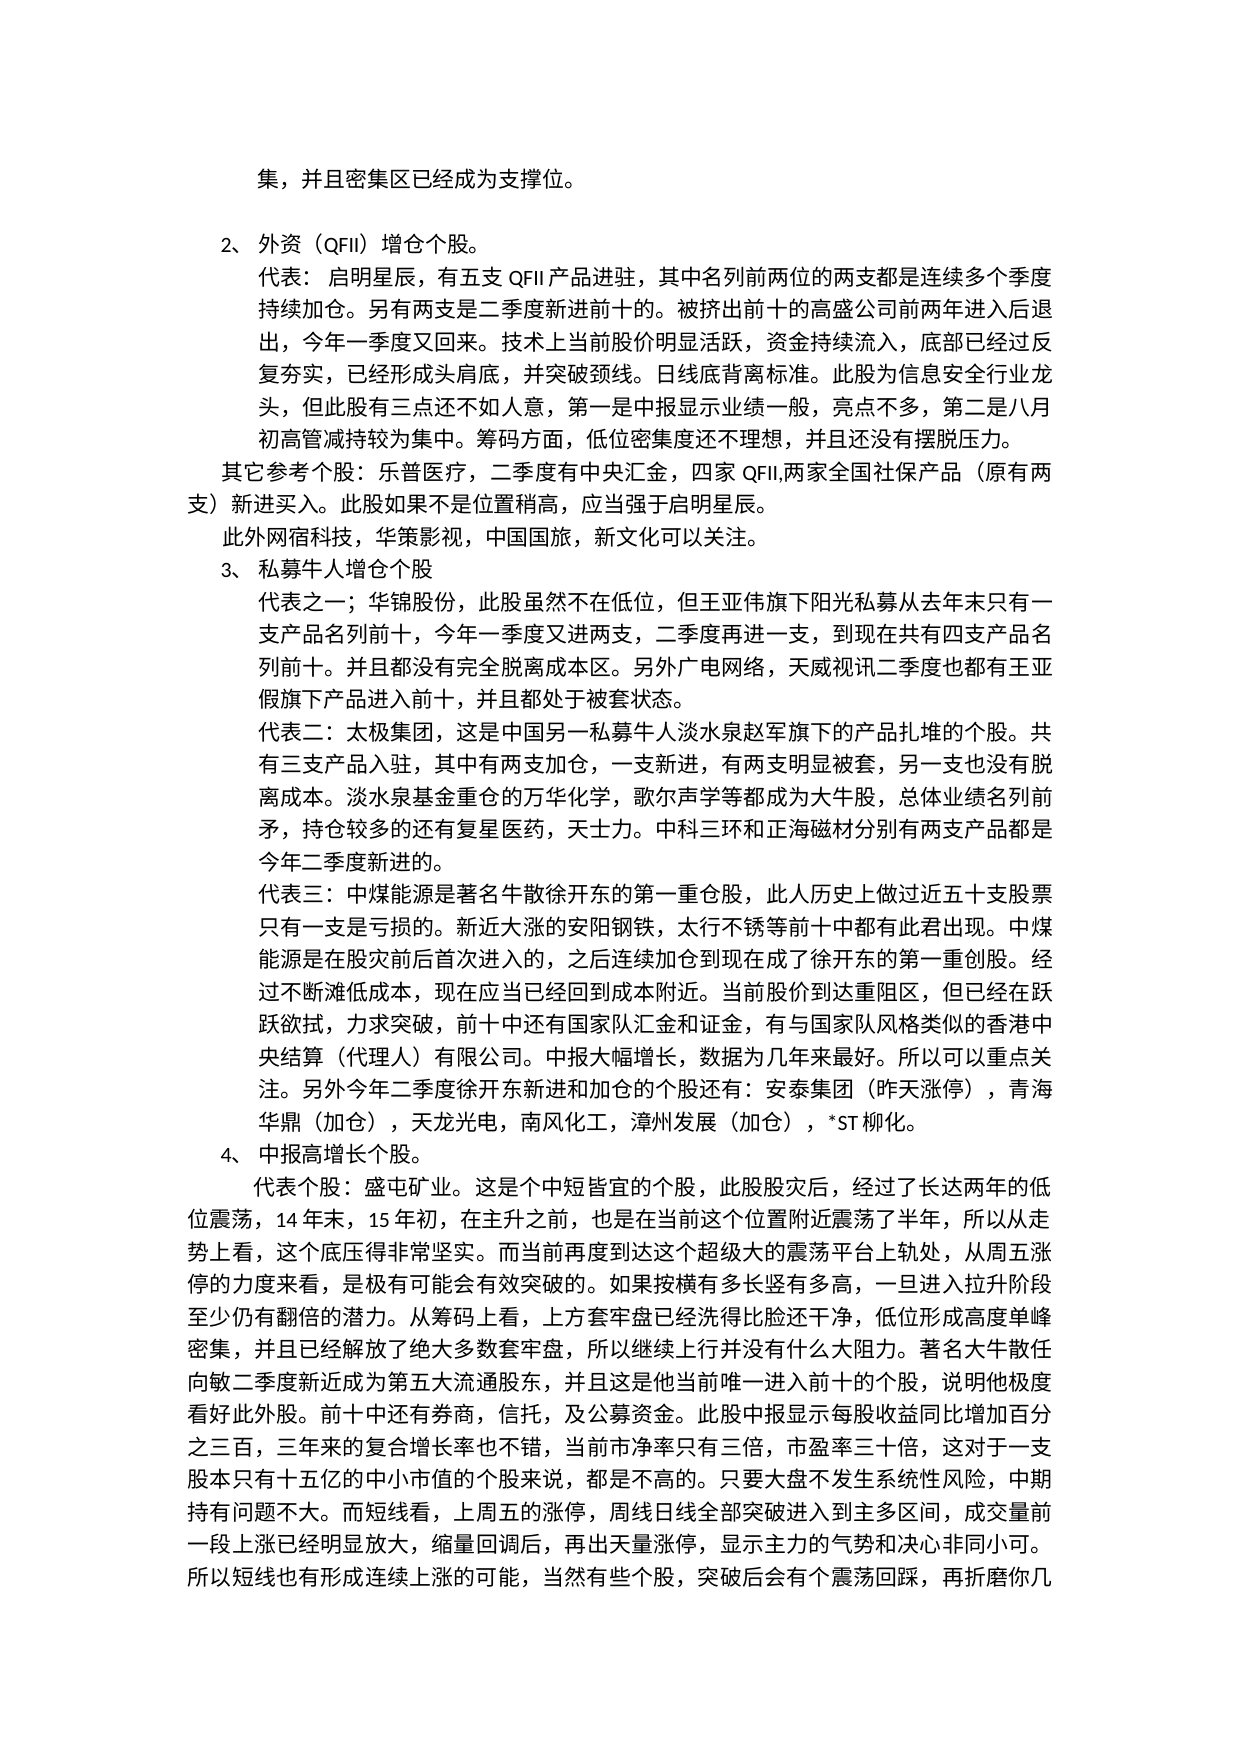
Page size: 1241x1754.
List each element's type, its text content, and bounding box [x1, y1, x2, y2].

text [187, 1169, 1053, 1592]
list 代表： 启明星辰，有五支QFII产品进驻，其中名列前两位的两支都是连续多个季度持续加仓。另有两支是二季度新进前十的。被挤出前十的高盛公司前两年进入后退出，今年一季度又回来。技术上当前股价明显活跃，资金持续流入，底部已经过反复夯实，已经形成头肩底，并突破颈线。日线底背离标准。此股为信息安全行业龙头，但此股有三点还不如人意，第一是中报显示业绩一般，亮点不多，第二是八月初高管减持较为集中。筹码方面，低位密集度还不理想，并且还没有摆脱压力。 [258, 259, 1053, 454]
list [258, 162, 1053, 194]
text 此外网宿科技，华策影视，中国国旅，新文化可以关注。 [187, 519, 1053, 552]
list 外资（QFII）增仓个股。 [220, 227, 1053, 259]
list 代表二：太极集团，这是中国另一私募牛人淡水泉赵军旗下的产品扎堆的个股。共有三支产品入驻，其中有两支加仓，一支新进，有两支明显被套，另一支也没有脱离成本。淡水泉基金重仓的万华化学，歌尔声学等都成为大牛股，总体业绩名列前矛，持仓较多的还有复星医药，天士力。中科三环和正海磁材分别有两支产品都是今年二季度新进的。 [258, 714, 1053, 877]
list 代表三：中煤能源是著名牛散徐开东的第一重仓股，此人历史上做过近五十支股票，只有一支是亏损的。新近大涨的安阳钢铁，太行不锈等前十中都有此君出现。中煤能源是在股灾前后首次进入的，之后连续加仓到现在成了徐开东的第一重创股。经过不断滩低成本，现在应当已经回到成本附近。当前股价到达重阻区，但已经在跃跃欲拭，力求突破，前十中还有国家队汇金和证金，有与国家队风格类似的香港中央结算（代理人）有限公司。中报大幅增长，数据为几年来最好。所以可以重点关注。另外今年二季度徐开东新进和加仓的个股还有：安泰集团（昨天涨停），青海华鼎（加仓），天龙光电，南风化工，漳州发展（加仓），*ST柳化。 [258, 877, 1053, 1137]
list 代表之一；华锦股份，此股虽然不在低位，但王亚伟旗下阳光私募从去年末只有一支产品名列前十，今年一季度又进两支，二季度再进一支，到现在共有四支产品名列前十。并且都没有完全脱离成本区。另外广电网络，天威视讯二季度也都有王亚假旗下产品进入前十，并且都处于被套状态。 [258, 584, 1053, 714]
list 中报高增长个股。 [220, 1137, 1053, 1169]
list 私募牛人增仓个股 [220, 552, 1053, 584]
text 其它参考个股：乐普医疗，二季度有中央汇金，四家QFII,两家全国社保产品（原有两支）新进买入。此股如果不是位置稍高，应当强于启明星辰。 [187, 454, 1053, 519]
